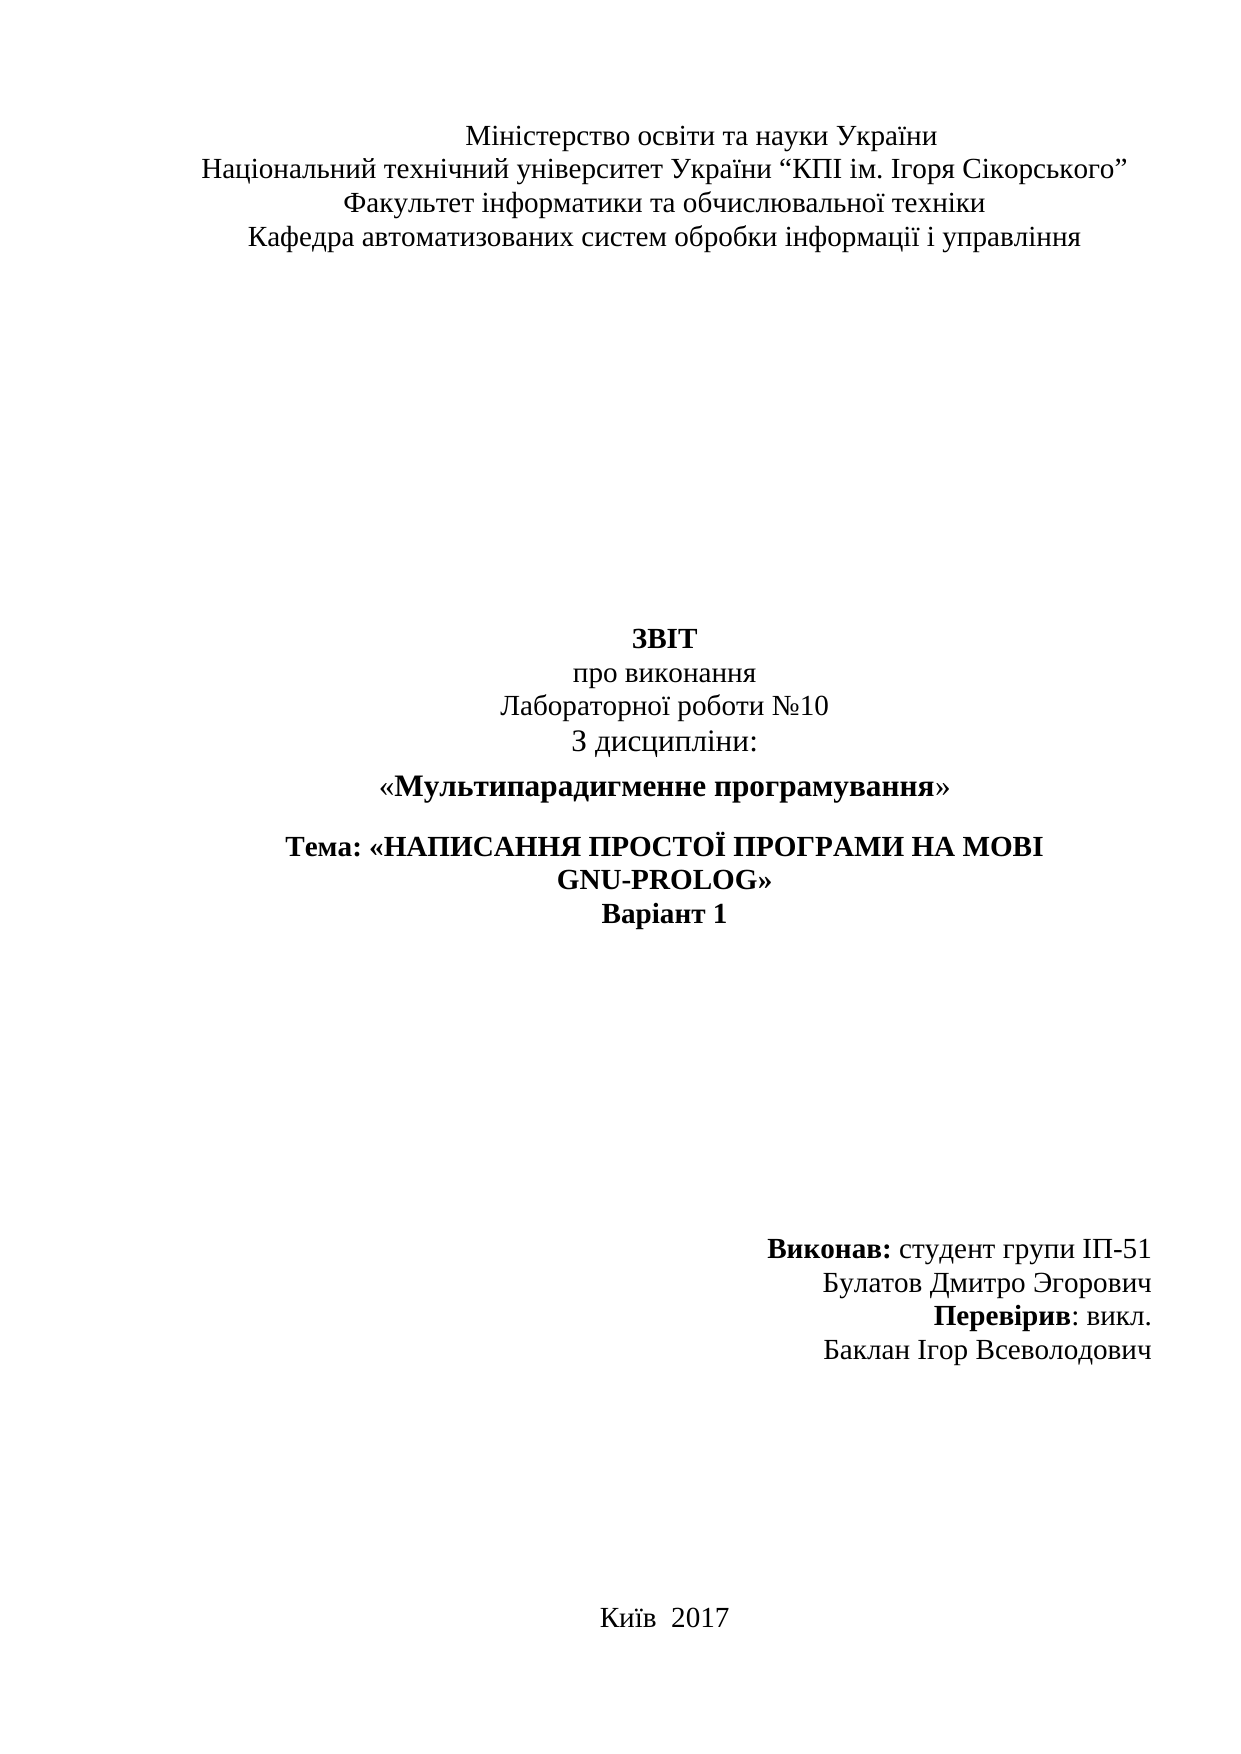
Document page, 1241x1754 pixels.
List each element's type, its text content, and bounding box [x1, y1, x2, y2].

text Виконав: студент групи ІП-51 [177, 1231, 1152, 1265]
text Лабораторної роботи №10 [177, 688, 1152, 722]
text Київ 2017 [177, 1600, 1152, 1634]
text GNU-PROLOG» [177, 862, 1152, 896]
text про виконання [177, 655, 1152, 688]
text З дисципліни: [177, 722, 1152, 758]
text Булатов Дмитро Эгорович [177, 1265, 1152, 1298]
text Національний технічний університет України “КПІ ім. Ігоря Сікорського” [177, 152, 1152, 185]
text Кафедра автоматизованих систем обробки інформації і управління [177, 219, 1152, 252]
text «Мультипарадигменне програмування» [177, 758, 1152, 804]
text ЗВІТ [177, 621, 1152, 655]
text Варіант 1 [177, 896, 1152, 929]
text Факультет інформатики та обчислювальної техніки [177, 185, 1152, 219]
text Тема: «НАПИСАННЯ ПРОСТОЇ ПРОГРАМИ НА МОВІ [177, 829, 1152, 862]
text Міністерство освіти та науки України [177, 118, 1152, 152]
text Перевірив: викл. [177, 1298, 1152, 1332]
text Баклан Ігор Всеволодович [177, 1332, 1152, 1365]
